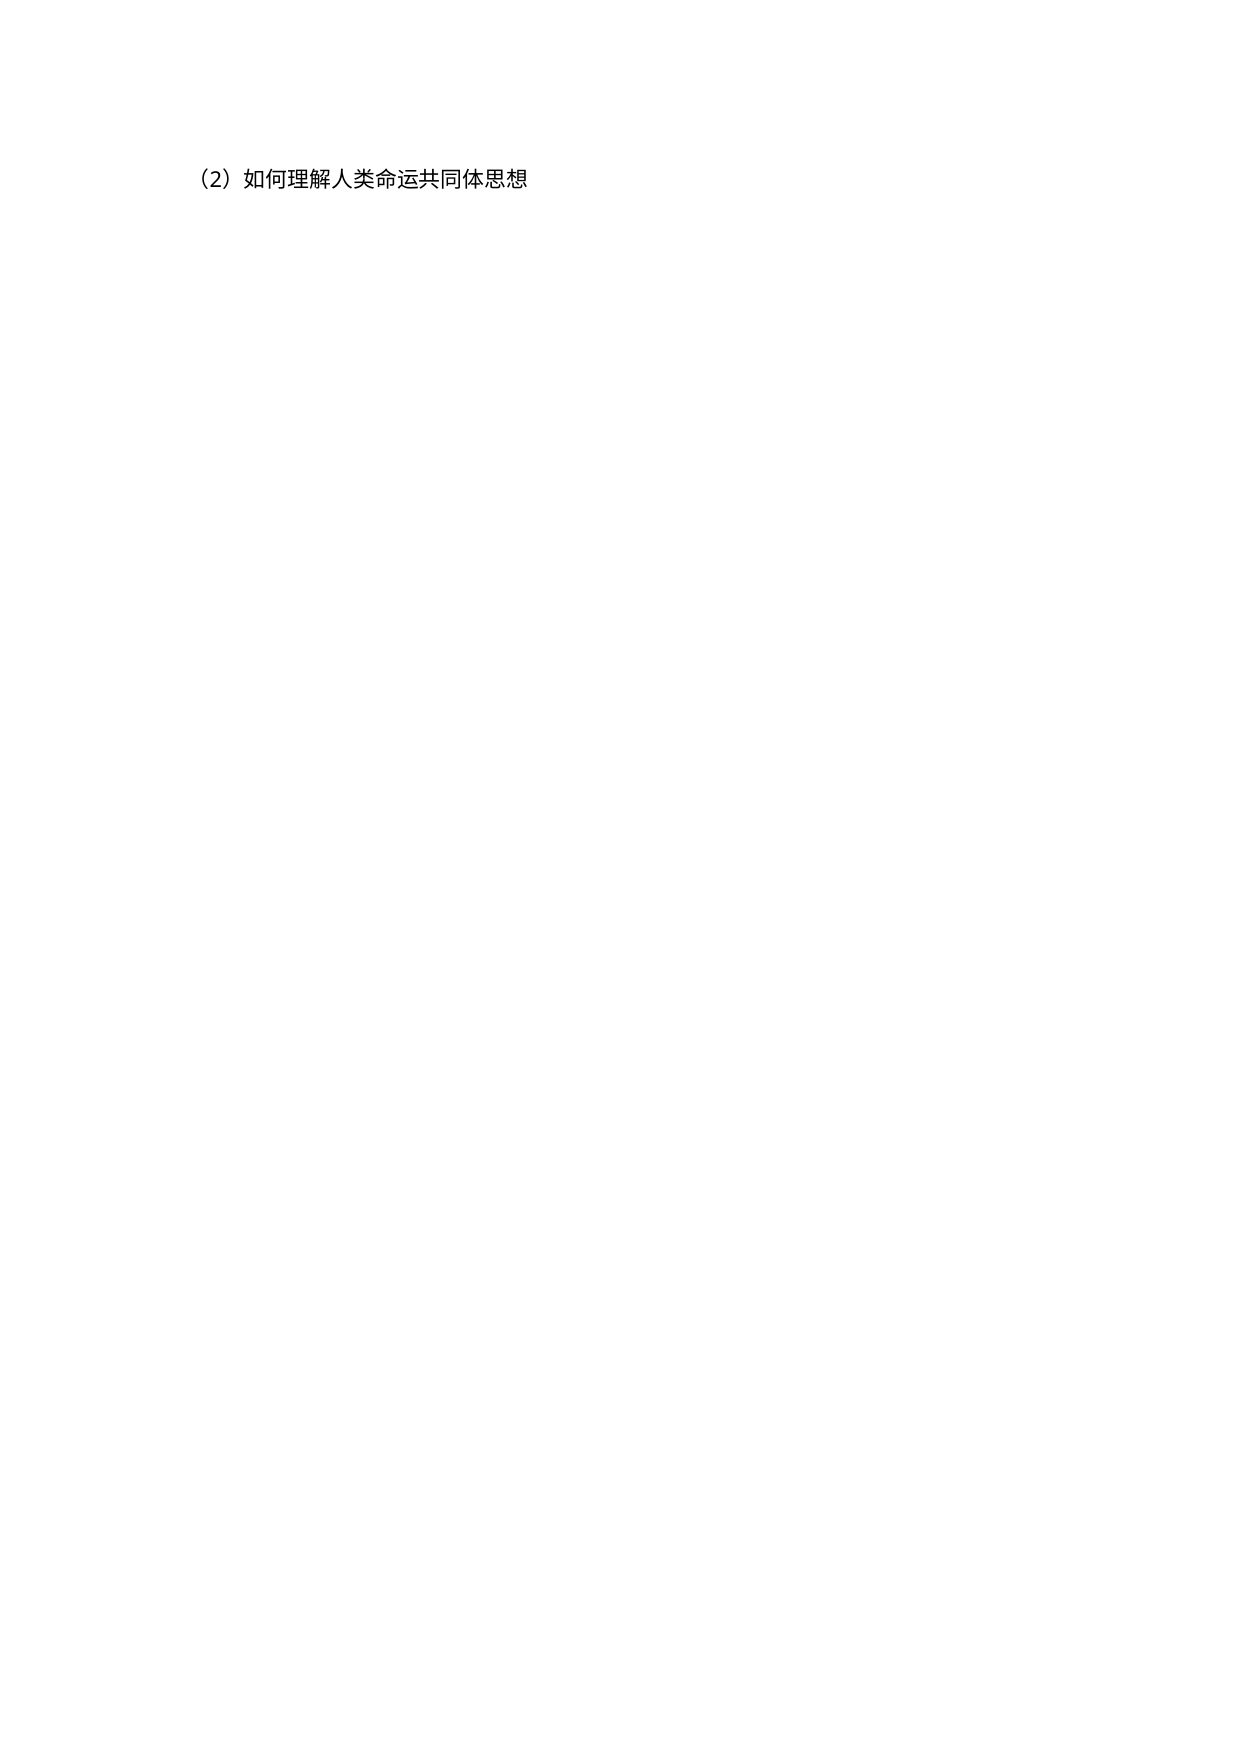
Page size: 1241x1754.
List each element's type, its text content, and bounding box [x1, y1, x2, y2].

text （2）如何理解人类命运共同体思想 [187, 162, 1053, 194]
